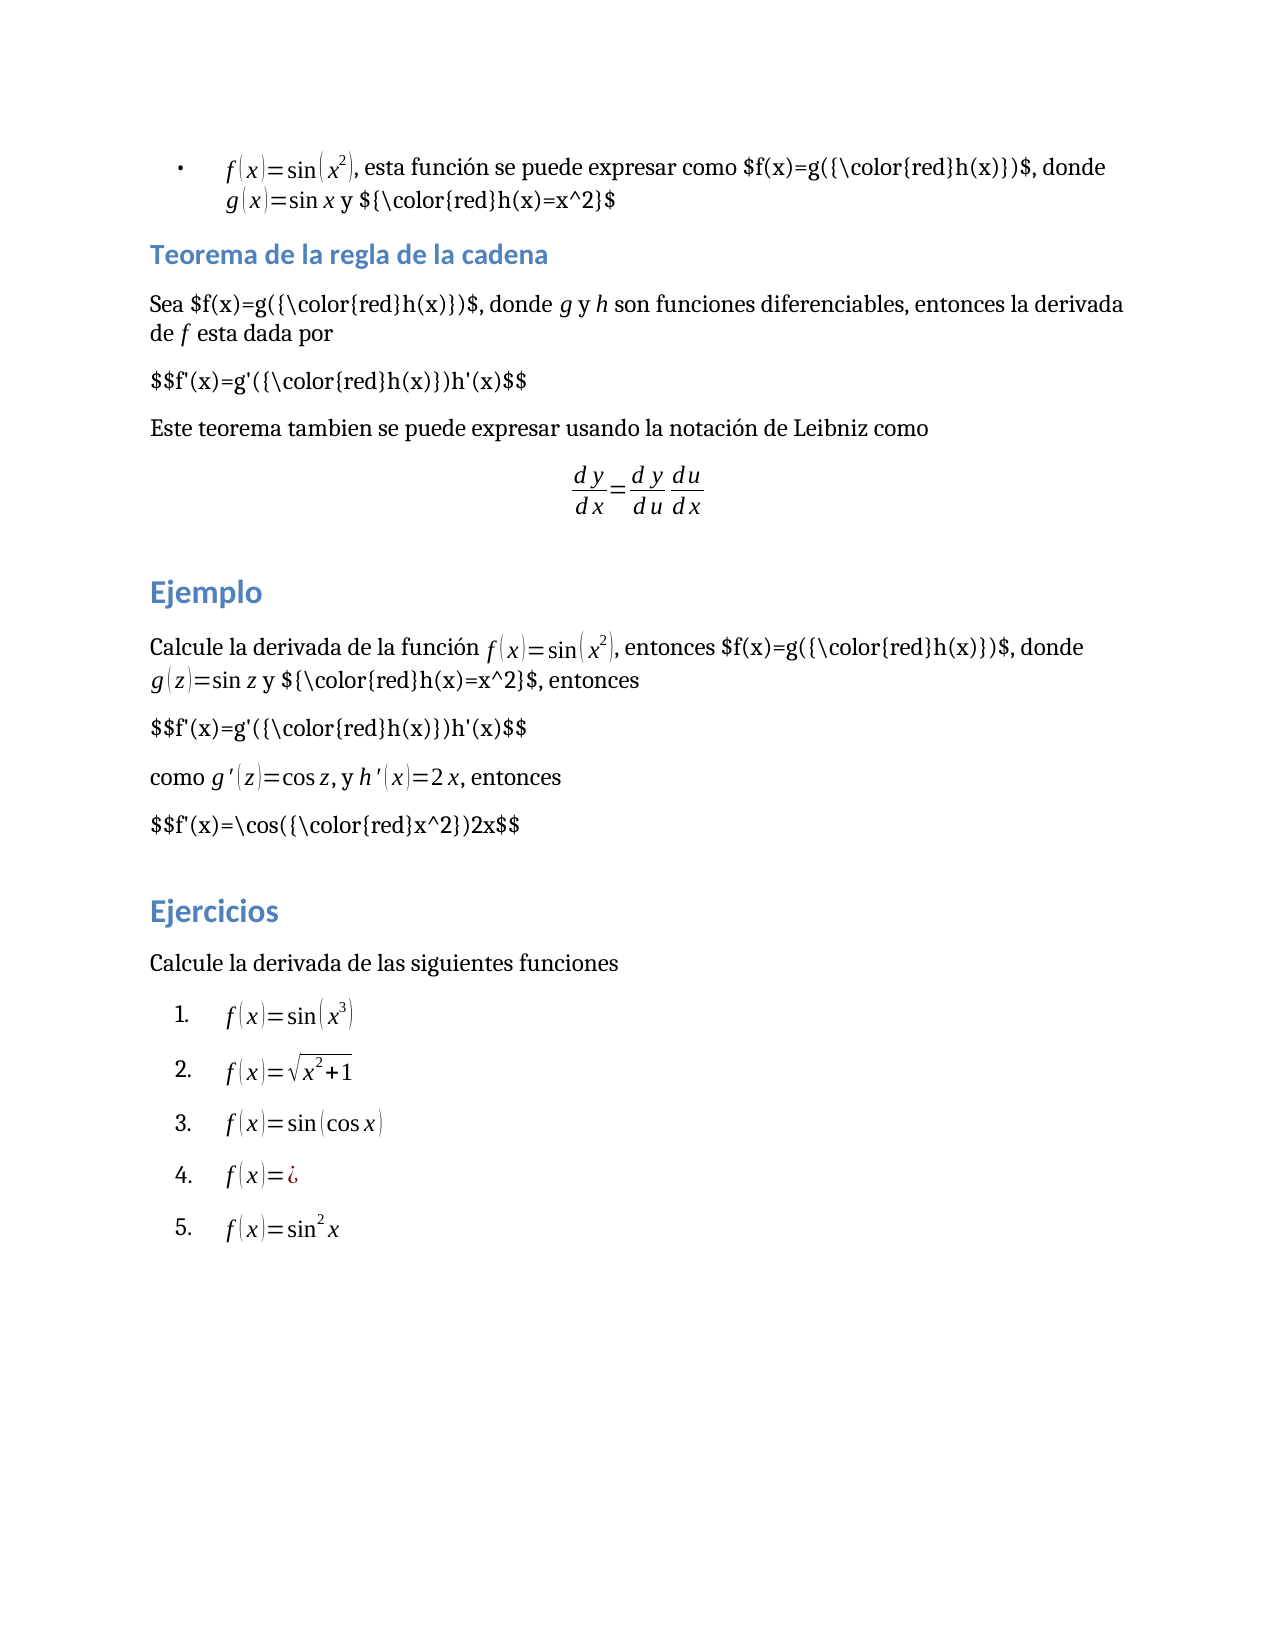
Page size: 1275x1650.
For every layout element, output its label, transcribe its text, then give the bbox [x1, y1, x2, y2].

list , esta función se puede expresar como $f(x)=g({\color{red}h(x)})$, donde y ${\color{red}h(x)=x^2}$ [175, 150, 1125, 215]
text Este teorema tambien se puede expresar usando la notación de Leibniz como [150, 414, 1125, 443]
text Calcule la derivada de la función , entonces $f(x)=g({\color{red}h(x)})$, donde y ${\color{red}h(x)=x^2}$, entonces [150, 630, 1125, 695]
subtitle Teorema de la regla de la cadena [150, 236, 1125, 272]
text Sea $f(x)=g({\color{red}h(x)})$, donde y son funciones diferenciables, entonces la derivada de esta dada por [150, 290, 1125, 348]
subtitle Ejemplo [150, 571, 1125, 611]
text $$f'(x)=g'({\color{red}h(x)})h'(x)$$ [150, 367, 1125, 395]
text como , y , entonces [150, 762, 1125, 792]
text Calcule la derivada de las siguientes funciones [150, 949, 1125, 978]
text $$f'(x)=g'({\color{red}h(x)})h'(x)$$ [150, 714, 1125, 743]
subtitle Ejercicios [150, 890, 1125, 930]
text $$f'(x)=\cos({\color{red}x^2})2x$$ [150, 811, 1125, 840]
